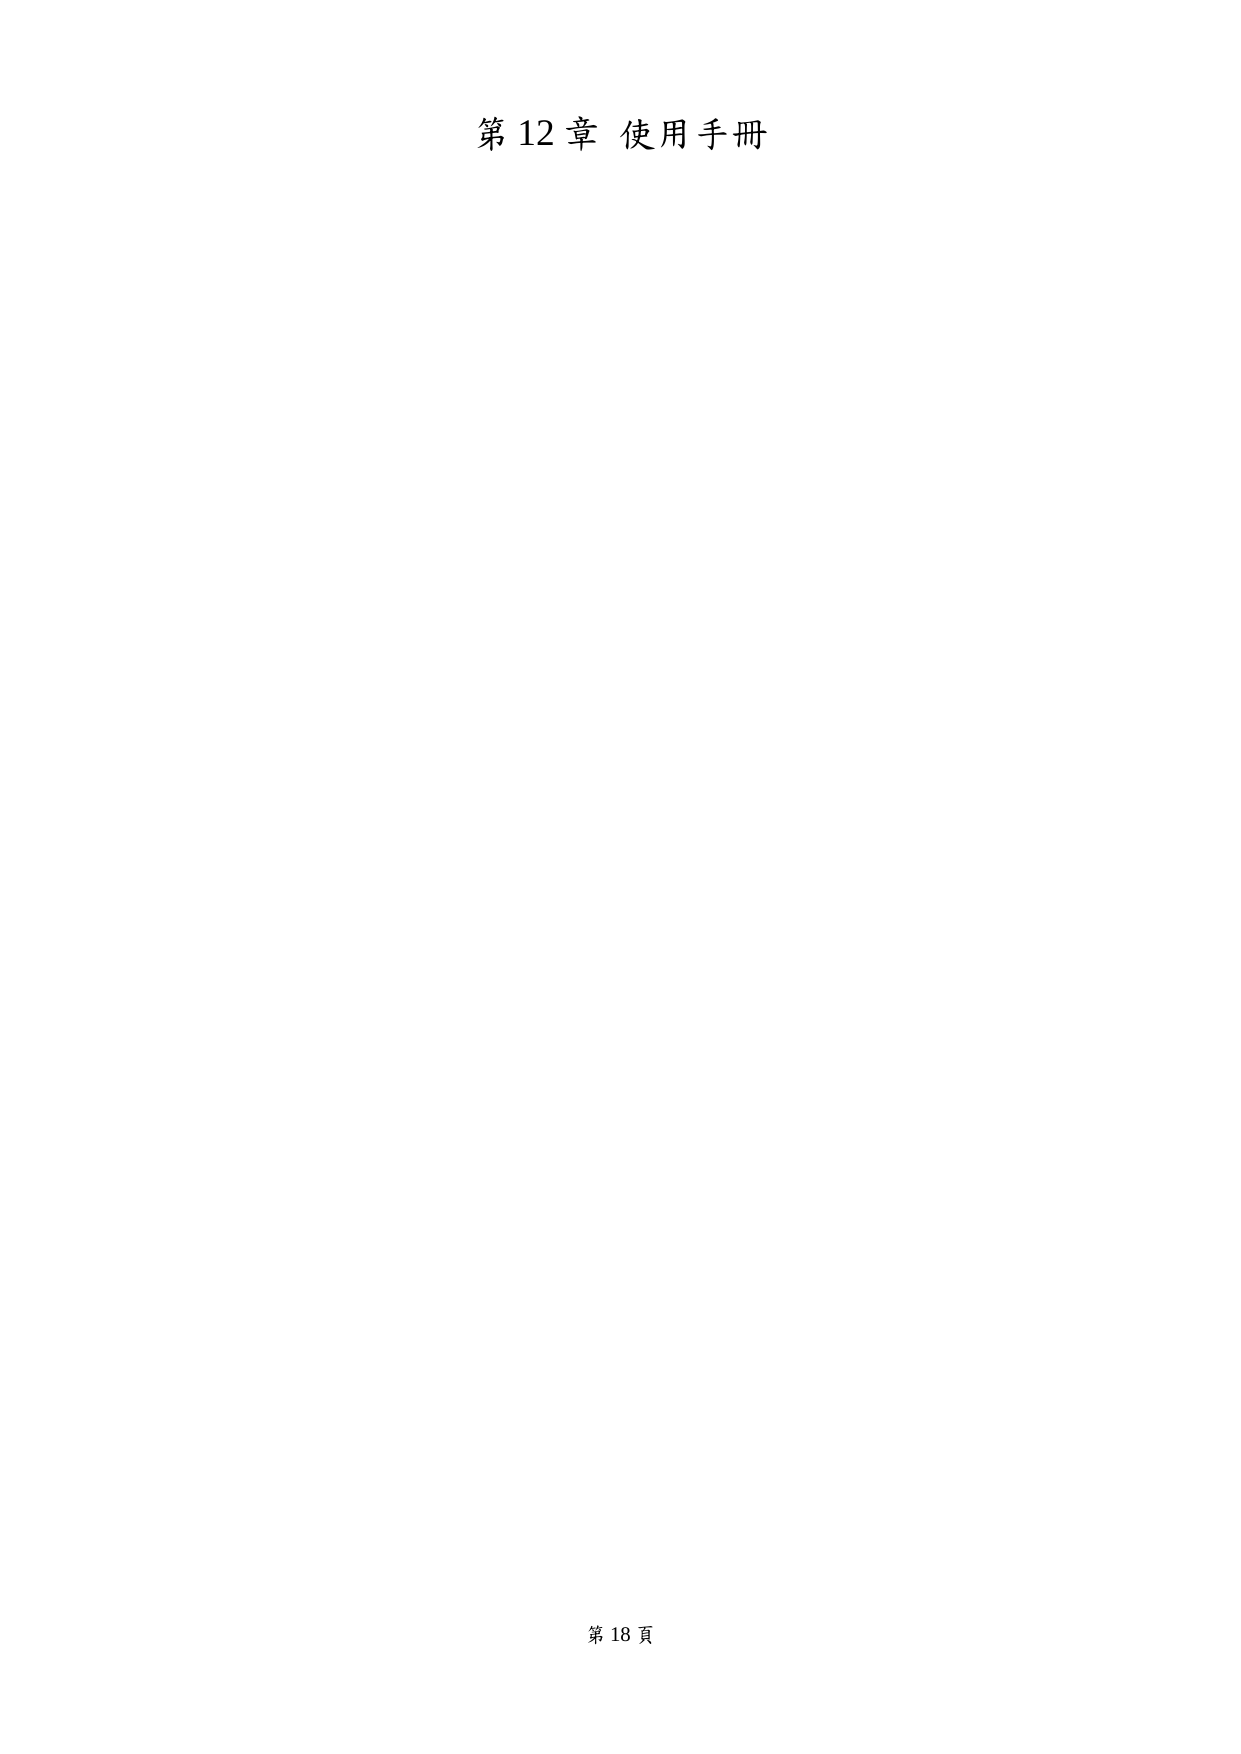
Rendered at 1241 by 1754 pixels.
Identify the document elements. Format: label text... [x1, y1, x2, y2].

subtitle 第12章 使用手冊 [89, 107, 1152, 153]
